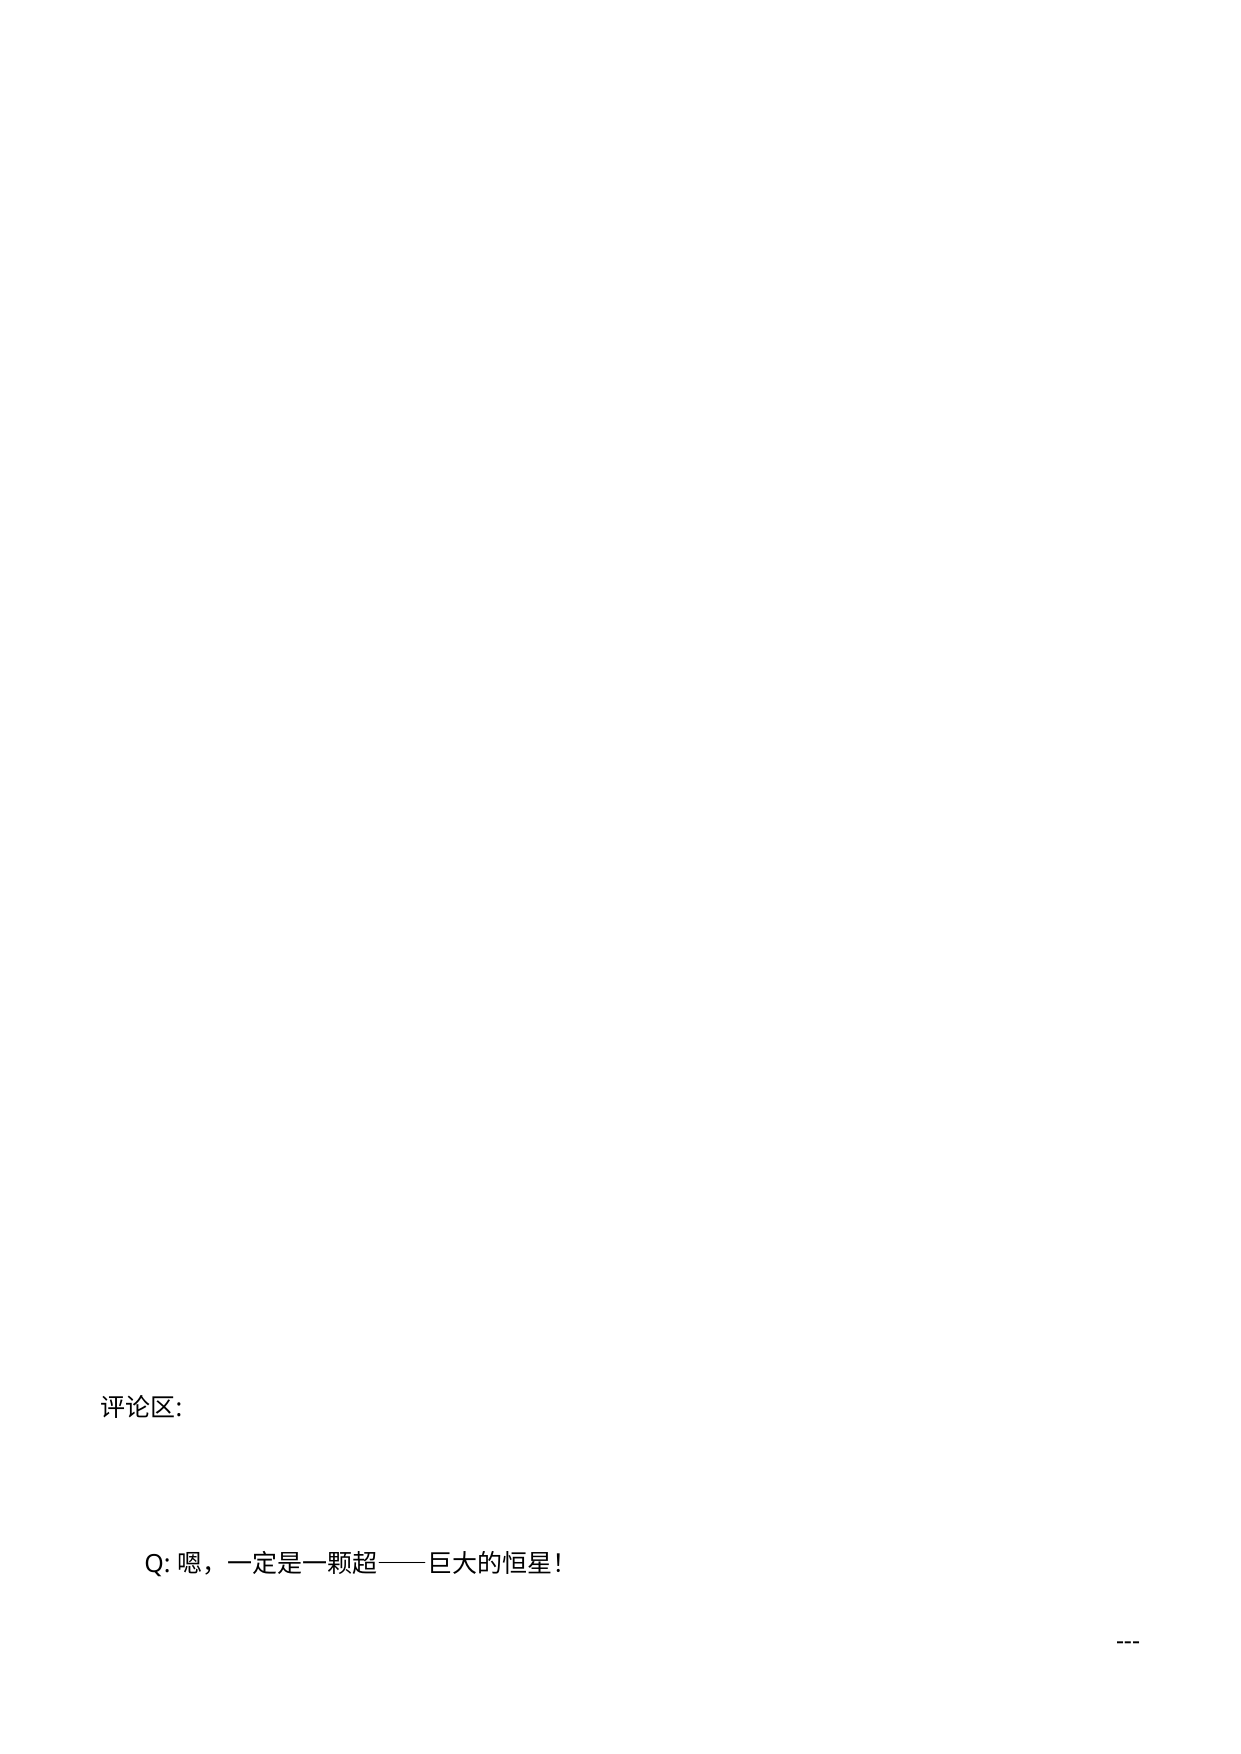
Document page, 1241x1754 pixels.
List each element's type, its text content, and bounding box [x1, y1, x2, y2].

text 评论区: [100, 1371, 1140, 1439]
text --- [100, 1605, 1140, 1673]
text Q: 嗯，一定是一颗超——巨大的恒星！ [100, 1527, 1140, 1595]
